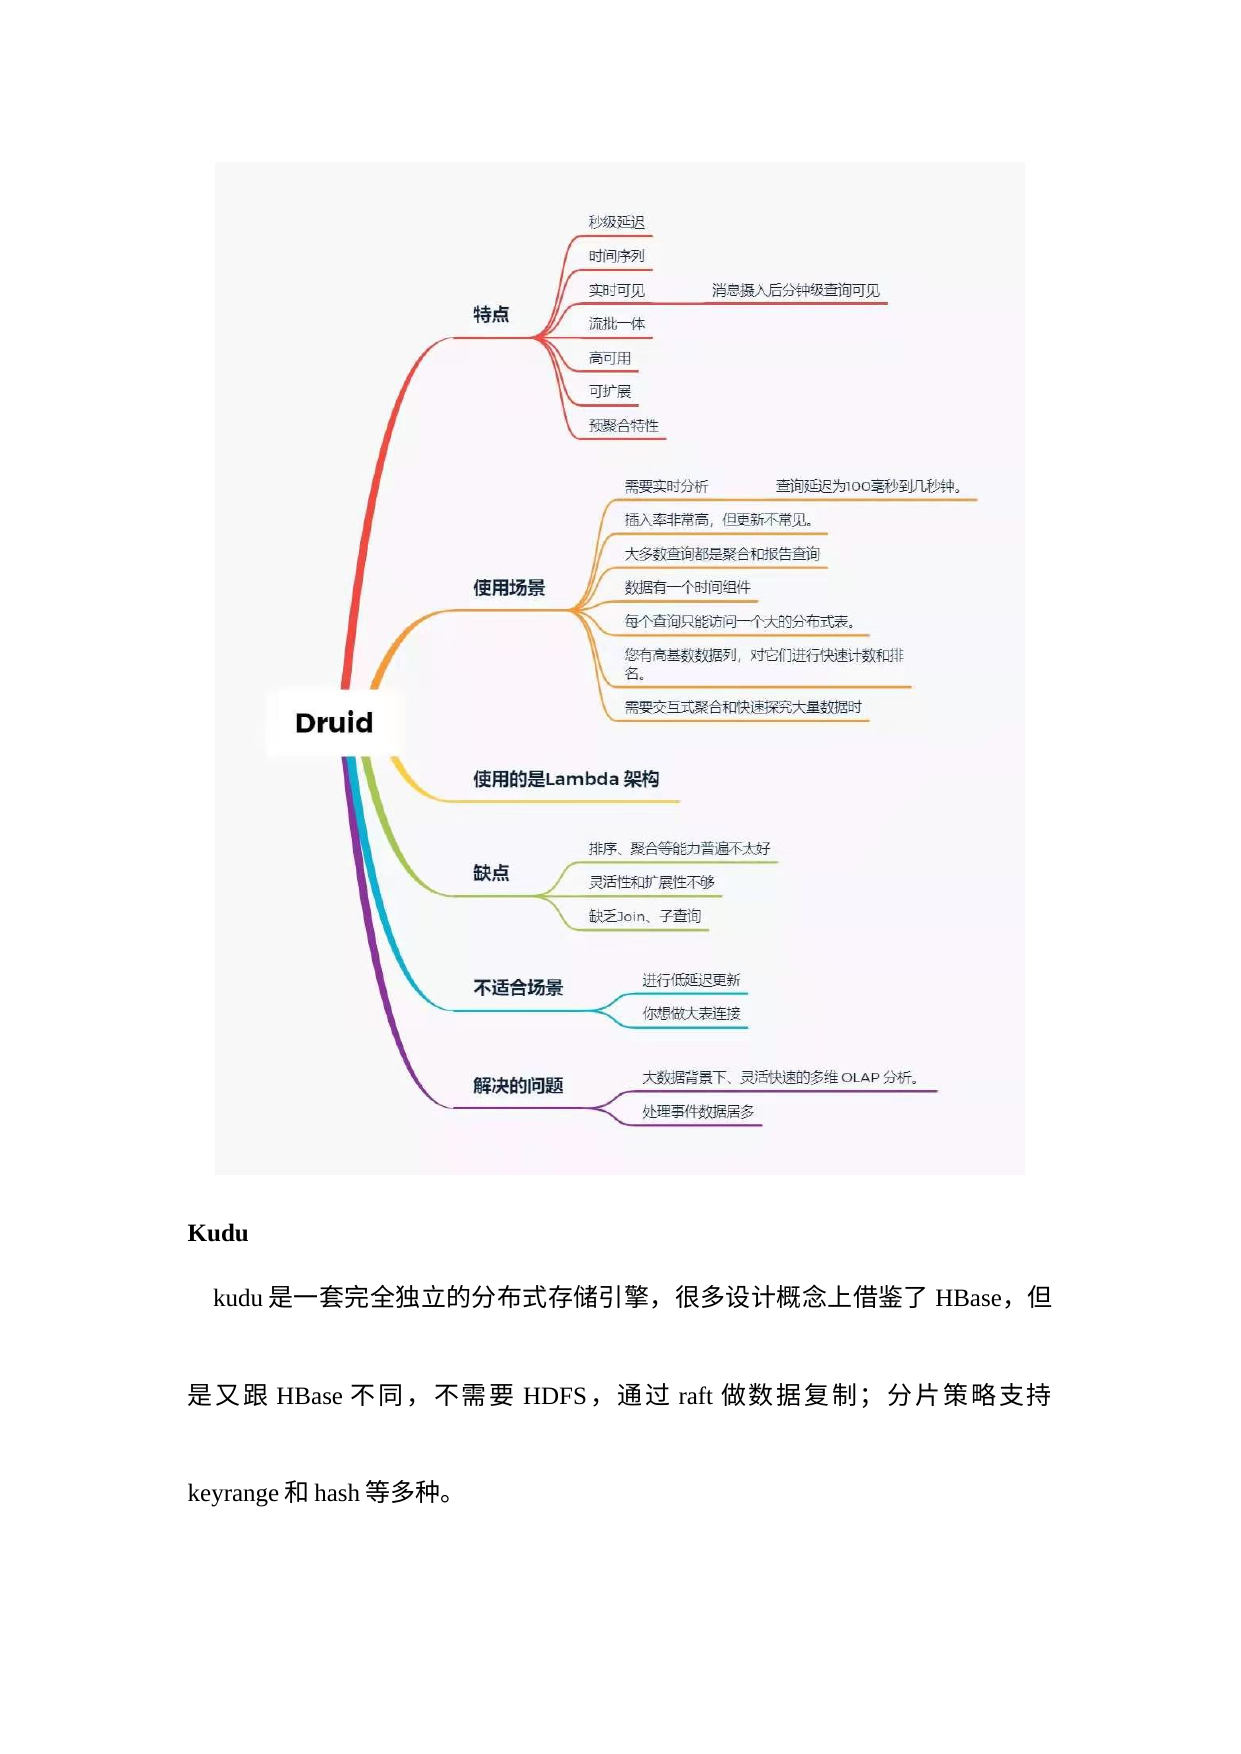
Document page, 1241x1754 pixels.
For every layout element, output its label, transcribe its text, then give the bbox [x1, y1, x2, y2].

subtitle Kudu [187, 1216, 1053, 1249]
picture [215, 162, 1026, 1175]
text kudu是一套完全独立的分布式存储引擎，很多设计概念上借鉴了HBase，但是又跟HBase不同，不需要HDFS，通过raft做数据复制；分片策略支持keyrange和hash等多种。 [187, 1263, 1053, 1523]
